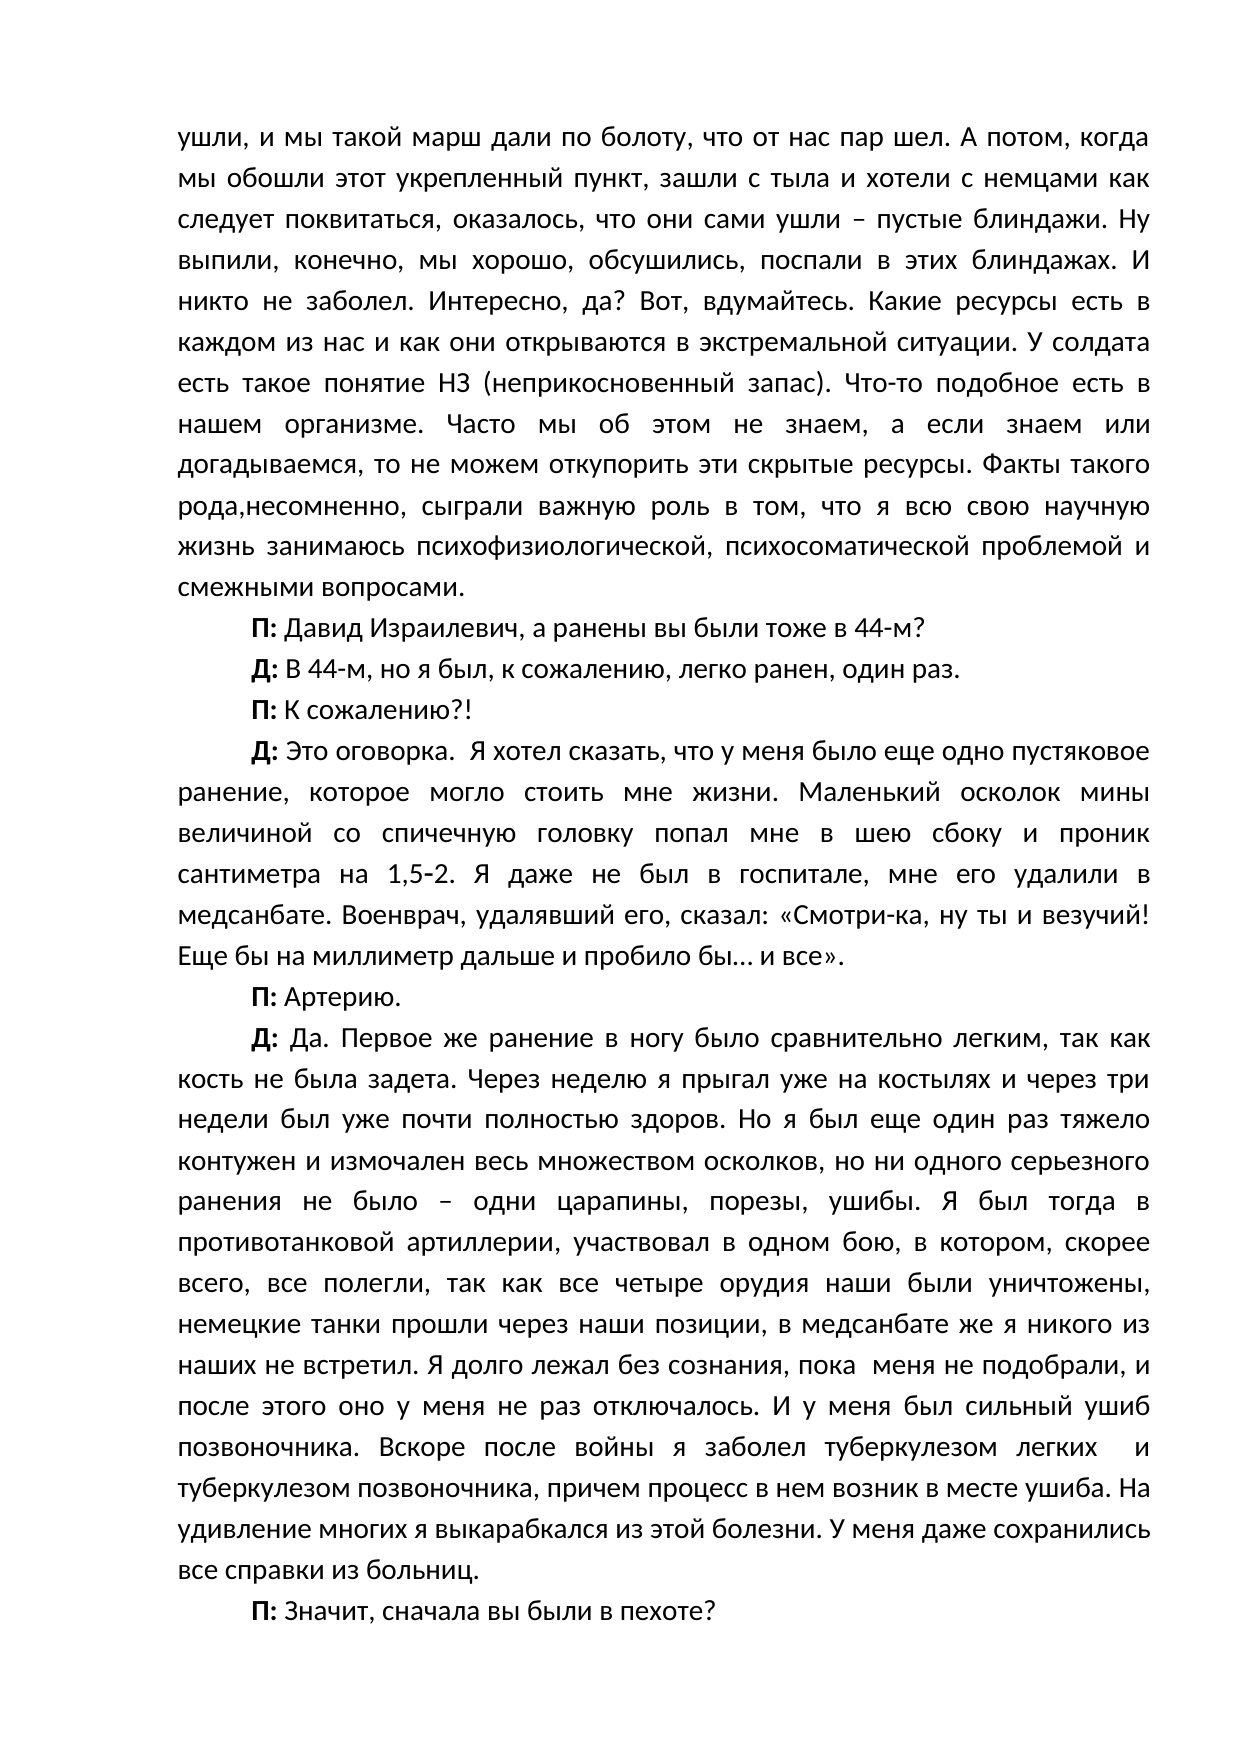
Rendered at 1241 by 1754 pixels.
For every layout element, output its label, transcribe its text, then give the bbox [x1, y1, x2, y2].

text Д: Это оговорка. Я хотел сказать, что у меня было еще одно пустяковое ранение, которое могло стоить мне жизни. Маленький осколок мины величиной со спичечную головку попал мне в шею сбоку и проник сантиметра на 1,52. Я даже не был в госпитале, мне его удалили в медсанбате. Военврач, удалявший его, сказал: «Смотри-ка, ну ты и везучий! Еще бы на миллиметр дальше и пробило бы… и все». [177, 732, 1152, 972]
text П: Давид Израилевич, а ранены вы были тоже в 44-м? [177, 609, 1152, 645]
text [177, 118, 1152, 604]
text Д: Да. Первое же ранение в ногу было сравнительно легким, так как кость не была задета. Через неделю я прыгал уже на костылях и через три недели был уже почти полностью здоров. Но я был еще один раз тяжело контужен и измочален весь множеством осколков, но ни одного серьезного ранения не было – одни царапины, порезы, ушибы. Я был тогда в противотанковой артиллерии, участвовал в одном бою, в котором, скорее всего, все полегли, так как все четыре орудия наши были уничтожены, немецкие танки прошли через наши позиции, в медсанбате же я никого из наших не встретил. Я долго лежал без сознания, пока меня не подобрали, и после этого оно у меня не раз отключалось. И у меня был сильный ушиб позвоночника. Вскоре после войны я заболел туберкулезом легких и туберкулезом позвоночника, причем процесс в нем возник в месте ушиба. На удивление многих я выкарабкался из этой болезни. У меня даже сохранились все справки из больниц. [177, 1019, 1152, 1587]
text П: Артерию. [177, 978, 1152, 1013]
text Д: В 44-м, но я был, к сожалению, легко ранен, один раз. [177, 650, 1152, 686]
text П: К сожалению?! [177, 691, 1152, 727]
text П: Значит, сначала вы были в пехоте? [177, 1592, 1152, 1627]
